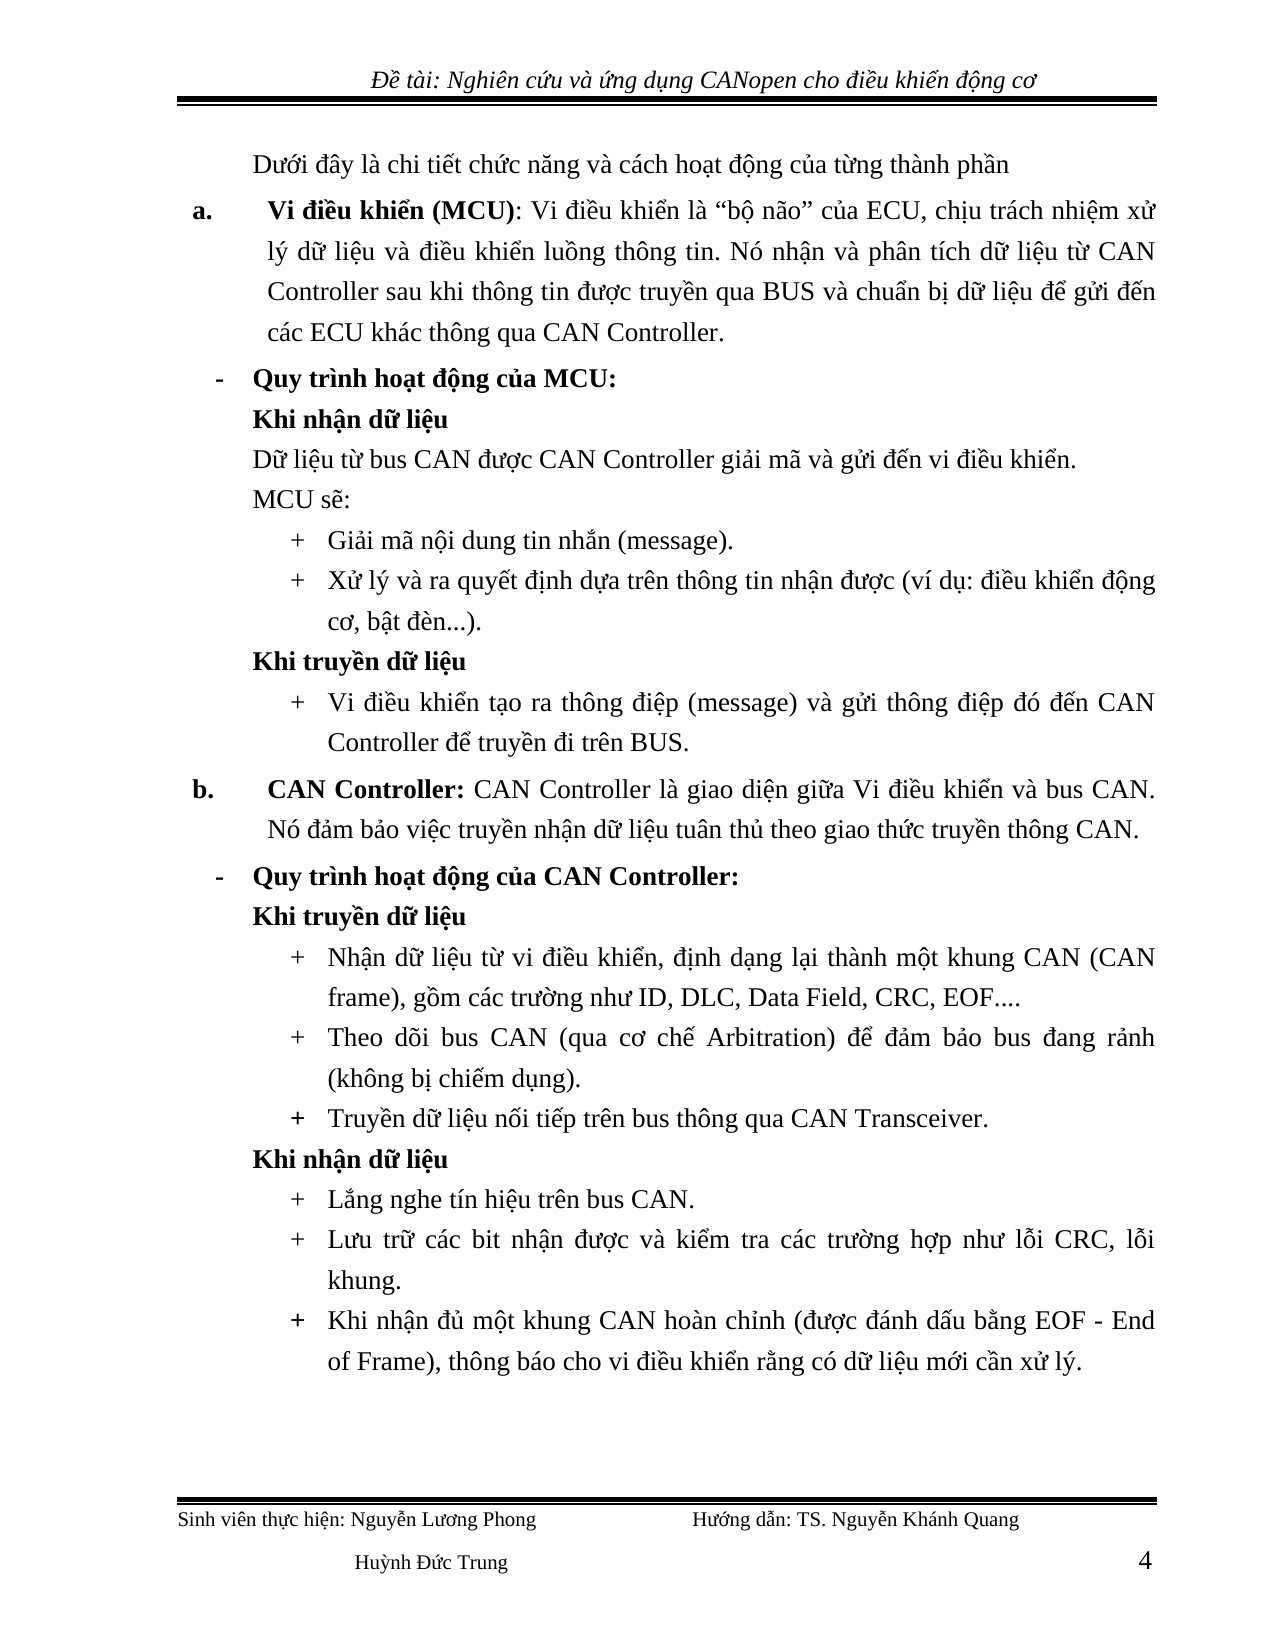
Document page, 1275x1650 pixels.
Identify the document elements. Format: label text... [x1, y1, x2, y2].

list Lưu trữ các bit nhận được và kiểm tra các trường hợp như lỗi CRC, lỗi khung. [290, 1223, 1157, 1295]
subtitle Vi điều khiển (MCU): Vi điều khiển là “bộ não” của ECU, chịu trách nhiệm xử lý dữ liệu và điều khiển luồng thông tin. Nó nhận và phân tích dữ liệu từ CAN Controller sau khi thông tin được truyền qua BUS và chuẩn bị dữ liệu để gửi đến các ECU khác thông qua CAN Controller. [192, 194, 1157, 347]
list Khi nhận dữ liệu [252, 403, 1157, 434]
list Khi nhận dữ liệu [252, 1143, 1157, 1174]
list Vi điều khiển tạo ra thông điệp (message) và gửi thông điệp đó đến CAN Controller để truyền đi trên BUS. [290, 686, 1157, 757]
list Khi truyền dữ liệu [252, 900, 1157, 931]
text Dưới đây là chi tiết chức năng và cách hoạt động của từng thành phần [177, 148, 1157, 179]
list Nhận dữ liệu từ vi điều khiển, định dạng lại thành một khung CAN (CAN frame), gồm các trường như ID, DLC, Data Field, CRC, EOF.... [290, 941, 1157, 1012]
list Khi nhận đủ một khung CAN hoàn chỉnh (được đánh dấu bằng EOF - End of Frame), thông báo cho vi điều khiển rằng có dữ liệu mới cần xử lý. [290, 1304, 1157, 1376]
list MCU sẽ: [252, 483, 1157, 515]
list Quy trình hoạt động của CAN Controller: [215, 860, 1157, 891]
subtitle CAN Controller: CAN Controller là giao diện giữa Vi điều khiển và bus CAN. Nó đảm bảo việc truyền nhận dữ liệu tuân thủ theo giao thức truyền thông CAN. [192, 773, 1157, 844]
list Lắng nghe tín hiệu trên bus CAN. [290, 1183, 1157, 1214]
list Dữ liệu từ bus CAN được CAN Controller giải mã và gửi đến vi điều khiển. [252, 443, 1157, 474]
list Khi truyền dữ liệu [252, 645, 1157, 676]
list Quy trình hoạt động của MCU: [215, 362, 1157, 393]
list Truyền dữ liệu nối tiếp trên bus thông qua CAN Transceiver. [290, 1102, 1157, 1133]
list Xử lý và ra quyết định dựa trên thông tin nhận được (ví dụ: điều khiển động cơ, bật đèn...). [290, 564, 1157, 636]
list Theo dõi bus CAN (qua cơ chế Arbitration) để đảm bảo bus đang rảnh (không bị chiếm dụng). [290, 1021, 1157, 1093]
list Giải mã nội dung tin nhắn (message). [290, 524, 1157, 555]
